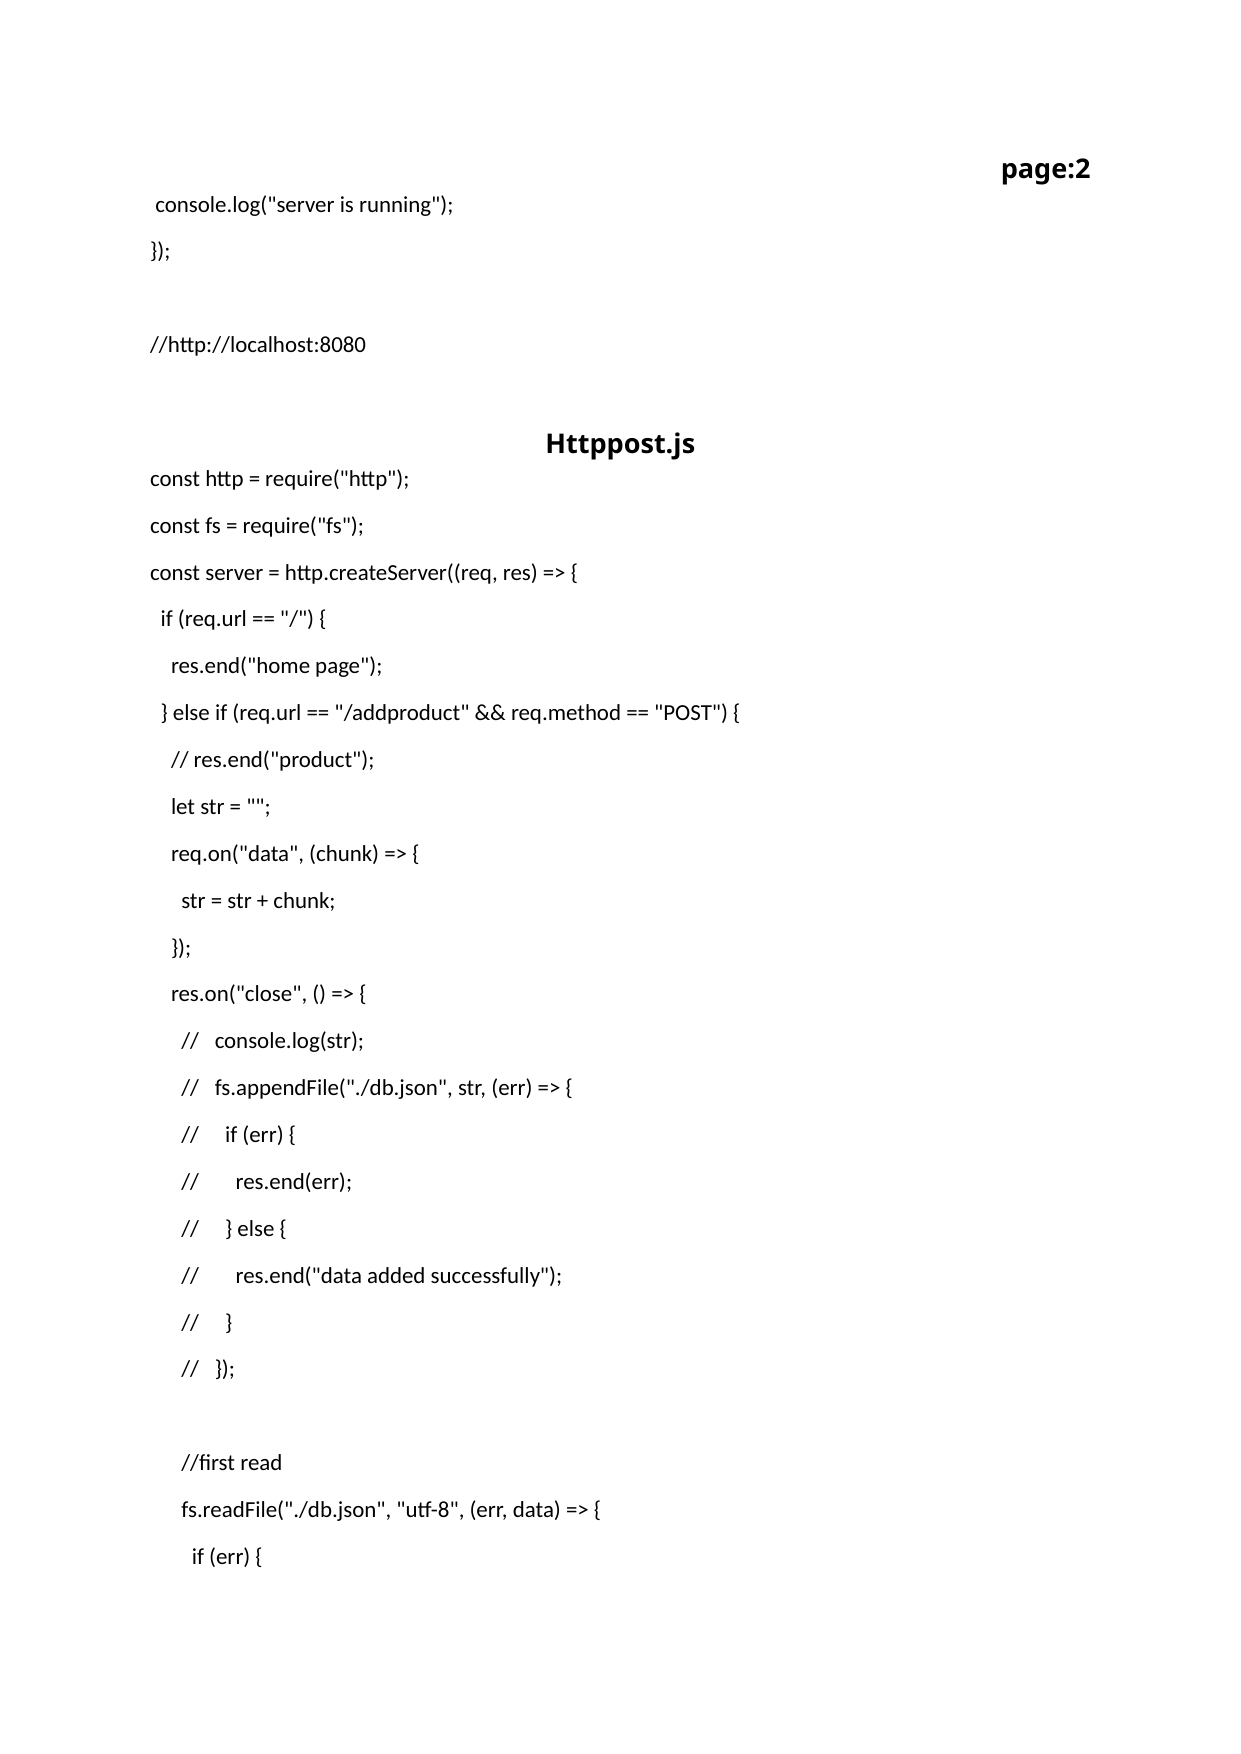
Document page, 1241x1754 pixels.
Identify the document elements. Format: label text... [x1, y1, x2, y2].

text // console.log(str); [150, 1026, 1090, 1054]
text // res.end(err); [150, 1167, 1090, 1195]
text const server = http.createServer((req, res) => { [150, 558, 1090, 586]
text str = str + chunk; [150, 886, 1090, 914]
text if (err) { [150, 1542, 1090, 1570]
text }); [150, 237, 1090, 265]
text // if (err) { [150, 1120, 1090, 1148]
subtitle page:2 [150, 150, 1090, 187]
text req.on("data", (chunk) => { [150, 839, 1090, 867]
text const http = require("http"); [150, 464, 1090, 492]
text res.end("home page"); [150, 651, 1090, 679]
text if (req.url == "/") { [150, 604, 1090, 633]
text fs.readFile("./db.json", "utf-8", (err, data) => { [150, 1495, 1090, 1523]
text let str = ""; [150, 792, 1090, 820]
text }); [150, 933, 1090, 961]
text //http://localhost:8080 [150, 330, 1090, 358]
text // fs.appendFile("./db.json", str, (err) => { [150, 1073, 1090, 1101]
text // } [150, 1308, 1090, 1336]
text const fs = require("fs"); [150, 511, 1090, 539]
text console.log("server is running"); [150, 190, 1090, 218]
subtitle Httppost.js [150, 424, 1090, 461]
text // }); [150, 1354, 1090, 1383]
text // } else { [150, 1214, 1090, 1242]
text } else if (req.url == "/addproduct" && req.method == "POST") { [150, 698, 1090, 726]
text res.on("close", () => { [150, 979, 1090, 1008]
text //first read [150, 1448, 1090, 1476]
text // res.end("data added successfully"); [150, 1261, 1090, 1289]
text // res.end("product"); [150, 745, 1090, 773]
